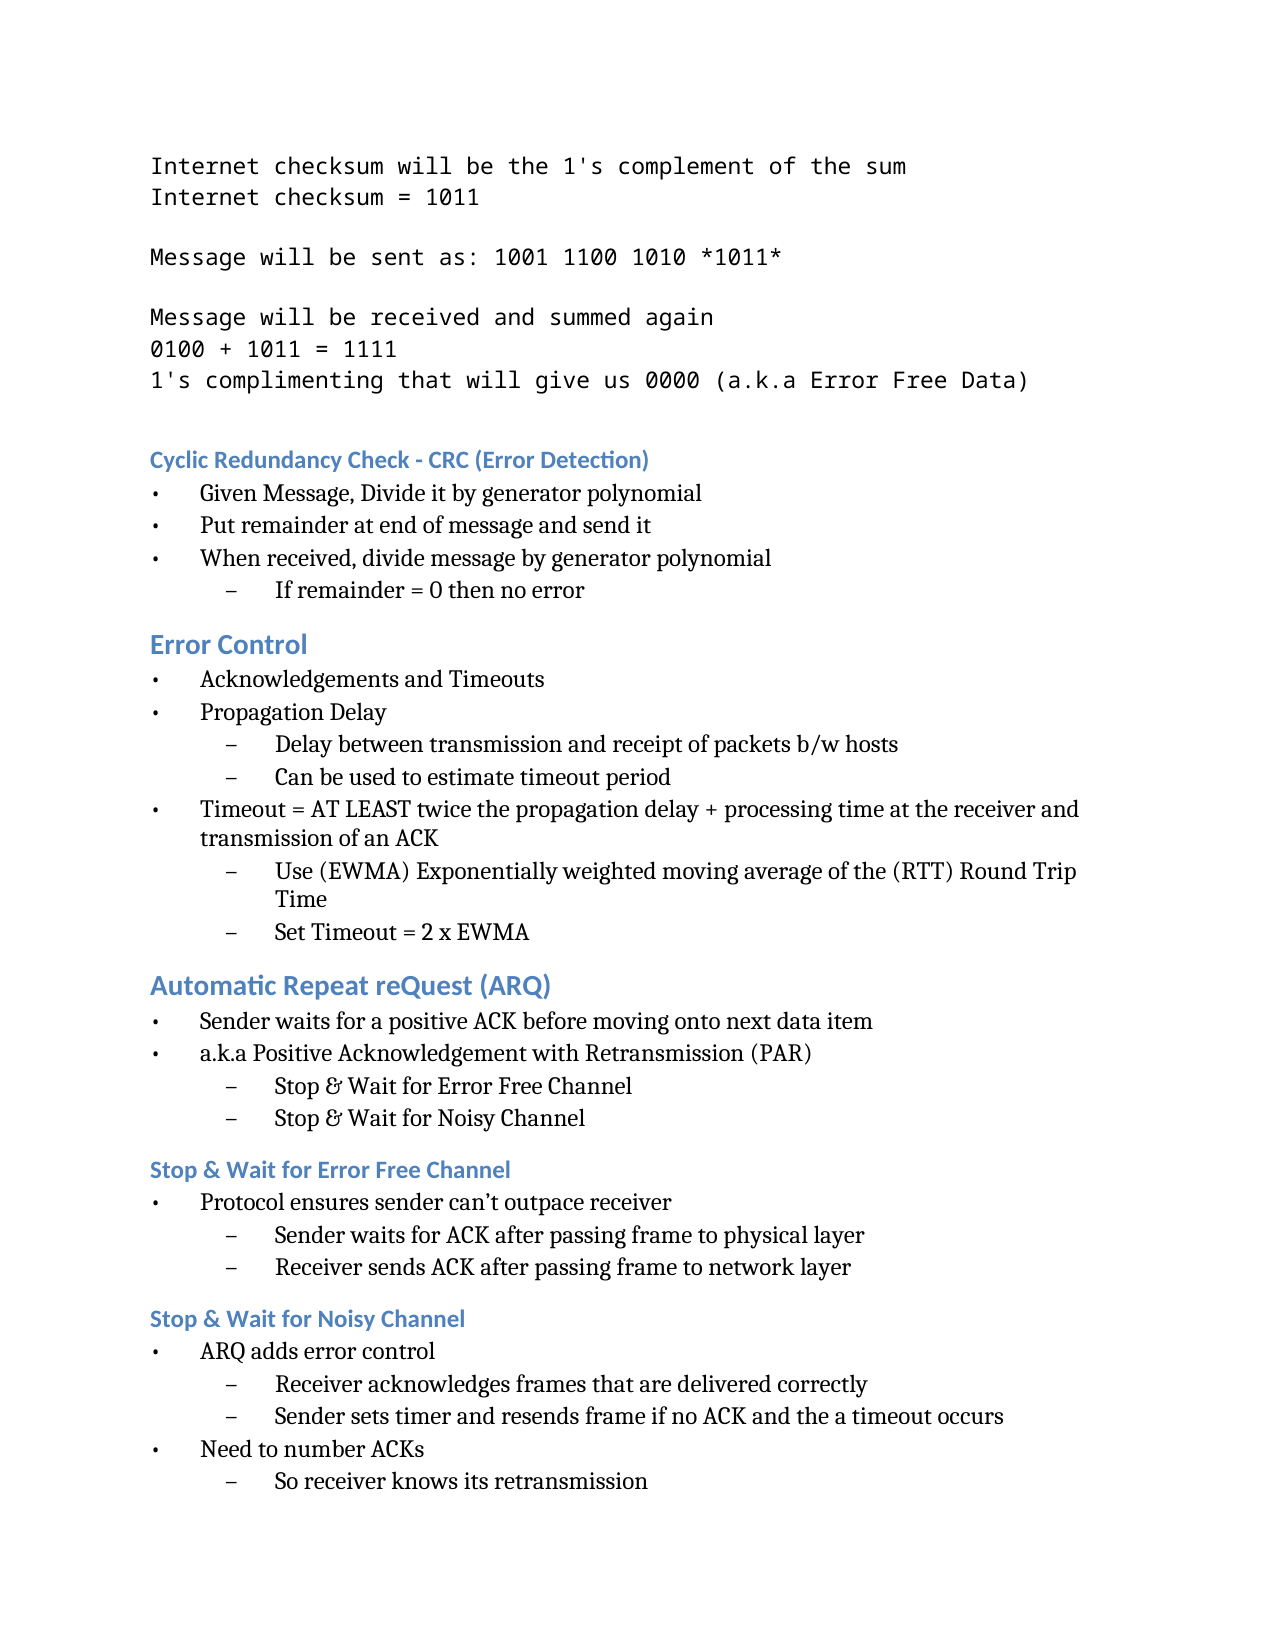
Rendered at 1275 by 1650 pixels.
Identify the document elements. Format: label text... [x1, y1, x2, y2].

list Protocol ensures sender can’t outpace receiver [150, 1188, 1125, 1217]
list Sender sets timer and resends frame if no ACK and the a timeout occurs [225, 1402, 1125, 1431]
list ARQ adds error control [150, 1337, 1125, 1366]
list a.k.a Positive Acknowledgement with Retransmission (PAR) [150, 1039, 1125, 1068]
list Sender waits for a positive ACK before moving onto next data item [150, 1007, 1125, 1036]
list Receiver acknowledges frames that are delivered correctly [225, 1369, 1125, 1398]
subtitle Cyclic Redundancy Check - CRC (Error Detection) [150, 444, 1125, 475]
list Need to number ACKs [150, 1434, 1125, 1463]
subtitle Automatic Repeat reQuest (ARQ) [150, 967, 1125, 1003]
list Use (EWMA) Exponentially weighted moving average of the (RTT) Round Trip Time [225, 857, 1125, 914]
list Set Timeout = 2 x EWMA [225, 918, 1125, 947]
list Stop & Wait for Noisy Channel [225, 1104, 1125, 1133]
list Receiver sends ACK after passing frame to network layer [225, 1253, 1125, 1282]
list Sender waits for ACK after passing frame to physical layer [225, 1221, 1125, 1249]
subtitle Error Control [150, 626, 1125, 662]
list Delay between transmission and receipt of packets b/w hosts [225, 730, 1125, 759]
list Stop & Wait for Error Free Channel [225, 1072, 1125, 1101]
list Acknowledgements and Timeouts [150, 665, 1125, 694]
list Given Message, Divide it by generator polynomial [150, 479, 1125, 508]
list Propagation Delay [150, 698, 1125, 727]
list Put remainder at end of message and send it [150, 511, 1125, 540]
subtitle Stop & Wait for Error Free Channel [150, 1154, 1125, 1184]
list If remainder = 0 then no error [225, 576, 1125, 605]
list Timeout = AT LEAST twice the propagation delay + processing time at the receiver and transmission of an ACK [150, 795, 1125, 853]
list When received, divide message by generator polynomial [150, 544, 1125, 573]
subtitle Stop & Wait for Noisy Channel [150, 1303, 1125, 1333]
list So receiver knows its retransmission [225, 1467, 1125, 1496]
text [150, 150, 1125, 424]
list Can be used to estimate timeout period [225, 763, 1125, 792]
